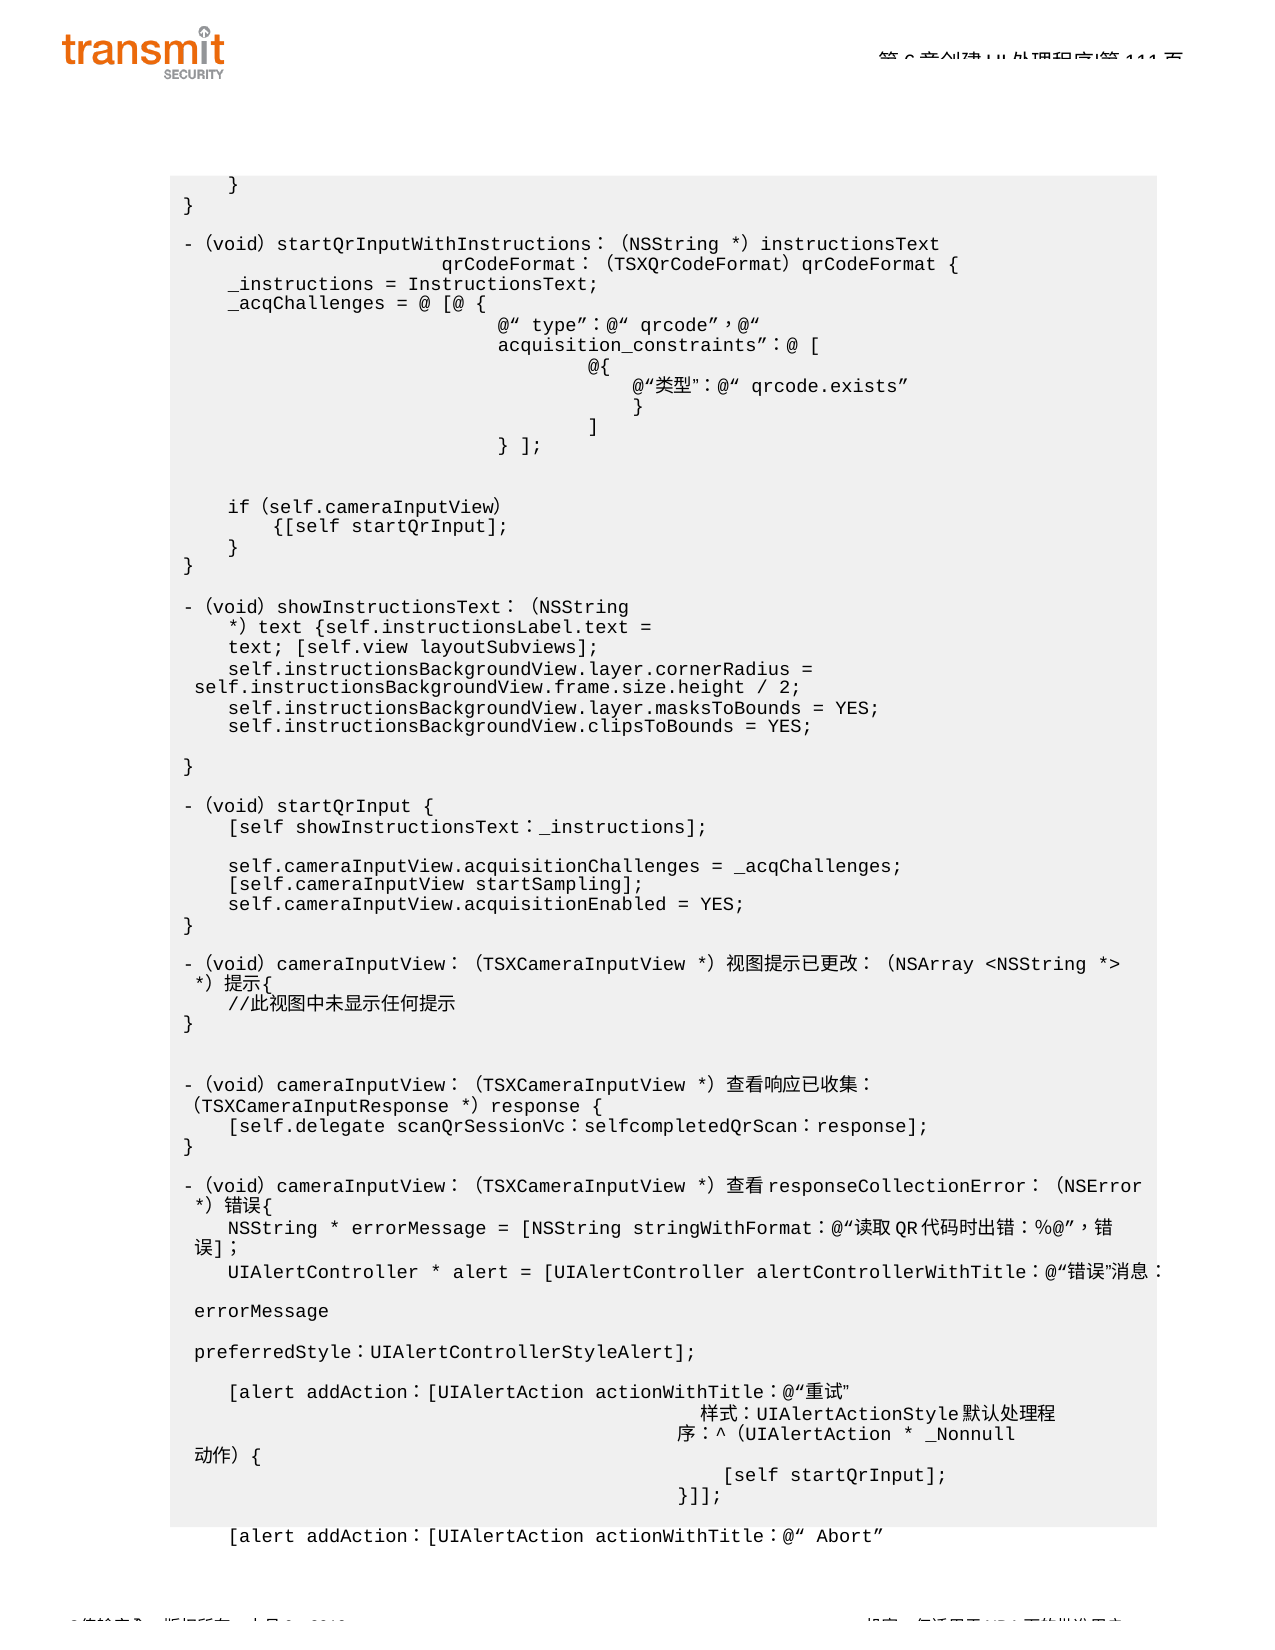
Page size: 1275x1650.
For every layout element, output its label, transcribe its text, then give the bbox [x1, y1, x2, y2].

text -（void）startQrInputWithInstructions：（NSString *）instructionsText [183, 234, 1275, 254]
text ] [587, 417, 1275, 437]
text *）提示{ [194, 975, 1275, 995]
picture [59, 23, 228, 83]
text } [183, 194, 1275, 215]
text } [183, 756, 1275, 778]
text -（void）cameraInputView：（TSXCameraInputView *）查看responseCollectionError：（NSError [183, 1176, 1275, 1197]
text if（self.cameraInputView）{[self startQrInput]; [227, 496, 522, 538]
text @{ [192, 357, 1006, 376]
text NSString * errorMessage = [NSString stringWithFormat：@“读取QR代码时出错：％@”，错误]； [194, 1217, 1139, 1260]
text UIAlertController * alert = [UIAlertController alertControllerWithTitle：@“错误”消息：errorMessage [194, 1260, 1275, 1323]
text @“类型”：@“ qrcode.exists” [632, 376, 1275, 397]
text _instructions = InstructionsText; [228, 274, 1275, 294]
text [self.delegate scanQrSessionVc：selfcompletedQrScan：response]; [228, 1118, 1275, 1137]
text } [632, 397, 1275, 417]
text [self startQrInput]; [722, 1465, 1275, 1486]
text } [183, 1137, 1275, 1158]
text } [183, 916, 1275, 936]
text 动作）{ [194, 1446, 299, 1466]
text } ]; [497, 436, 543, 457]
text self.cameraInputView.acquisitionChallenges = _acqChallenges; [self.cameraInputView startSampling]; self.cameraInputView.acquisitionEnabled = YES; [228, 857, 905, 916]
text preferredStyle：UIAlertControllerStyleAlert]; [194, 1341, 1275, 1364]
text [alert addAction：[UIAlertAction actionWithTitle：@“重试” [228, 1382, 1275, 1403]
text self.instructionsBackgroundView.layer.masksToBounds = YES; self.instructionsBackgroundView.clipsToBounds = YES; [228, 699, 882, 738]
text -（void）cameraInputView：（TSXCameraInputView *）视图提示已更改：（NSArray <NSString *> [183, 954, 1275, 975]
text -（void）startQrInput { [183, 796, 1275, 817]
text } [227, 538, 543, 558]
text [self showInstructionsText：_instructions]; [228, 817, 1275, 837]
text } [106, 555, 194, 577]
text *）错误{ [194, 1197, 1275, 1217]
text } [228, 174, 1275, 194]
text } [183, 1014, 1275, 1035]
text 样式：UIAlertActionStyle默认处理程序：^（UIAlertAction * _Nonnull [678, 1403, 1062, 1446]
text [alert addAction：[UIAlertAction actionWithTitle：@“ Abort” [228, 1524, 1275, 1548]
text self.instructionsBackgroundView.layer.cornerRadius = self.instructionsBackgroundView.frame.size.height / 2; [194, 659, 815, 699]
text @“ type”：@“ qrcode”，@“ acquisition_constraints”：@ [ [498, 314, 837, 357]
text -（void）cameraInputView：（TSXCameraInputView *）查看响应已收集：（TSXCameraInputResponse *）response { [183, 1074, 1124, 1118]
text //此视图中未显示任何提示 [228, 995, 1275, 1014]
text qrCodeFormat：（TSXQrCodeFormat）qrCodeFormat { [441, 254, 1275, 274]
text -（void）showInstructionsText：（NSString *）text {self.instructionsLabel.text = text; [self.view layoutSubviews]; [183, 596, 691, 659]
text }]]; [677, 1486, 1275, 1506]
text _acqChallenges = @ [@ { [228, 294, 1275, 313]
